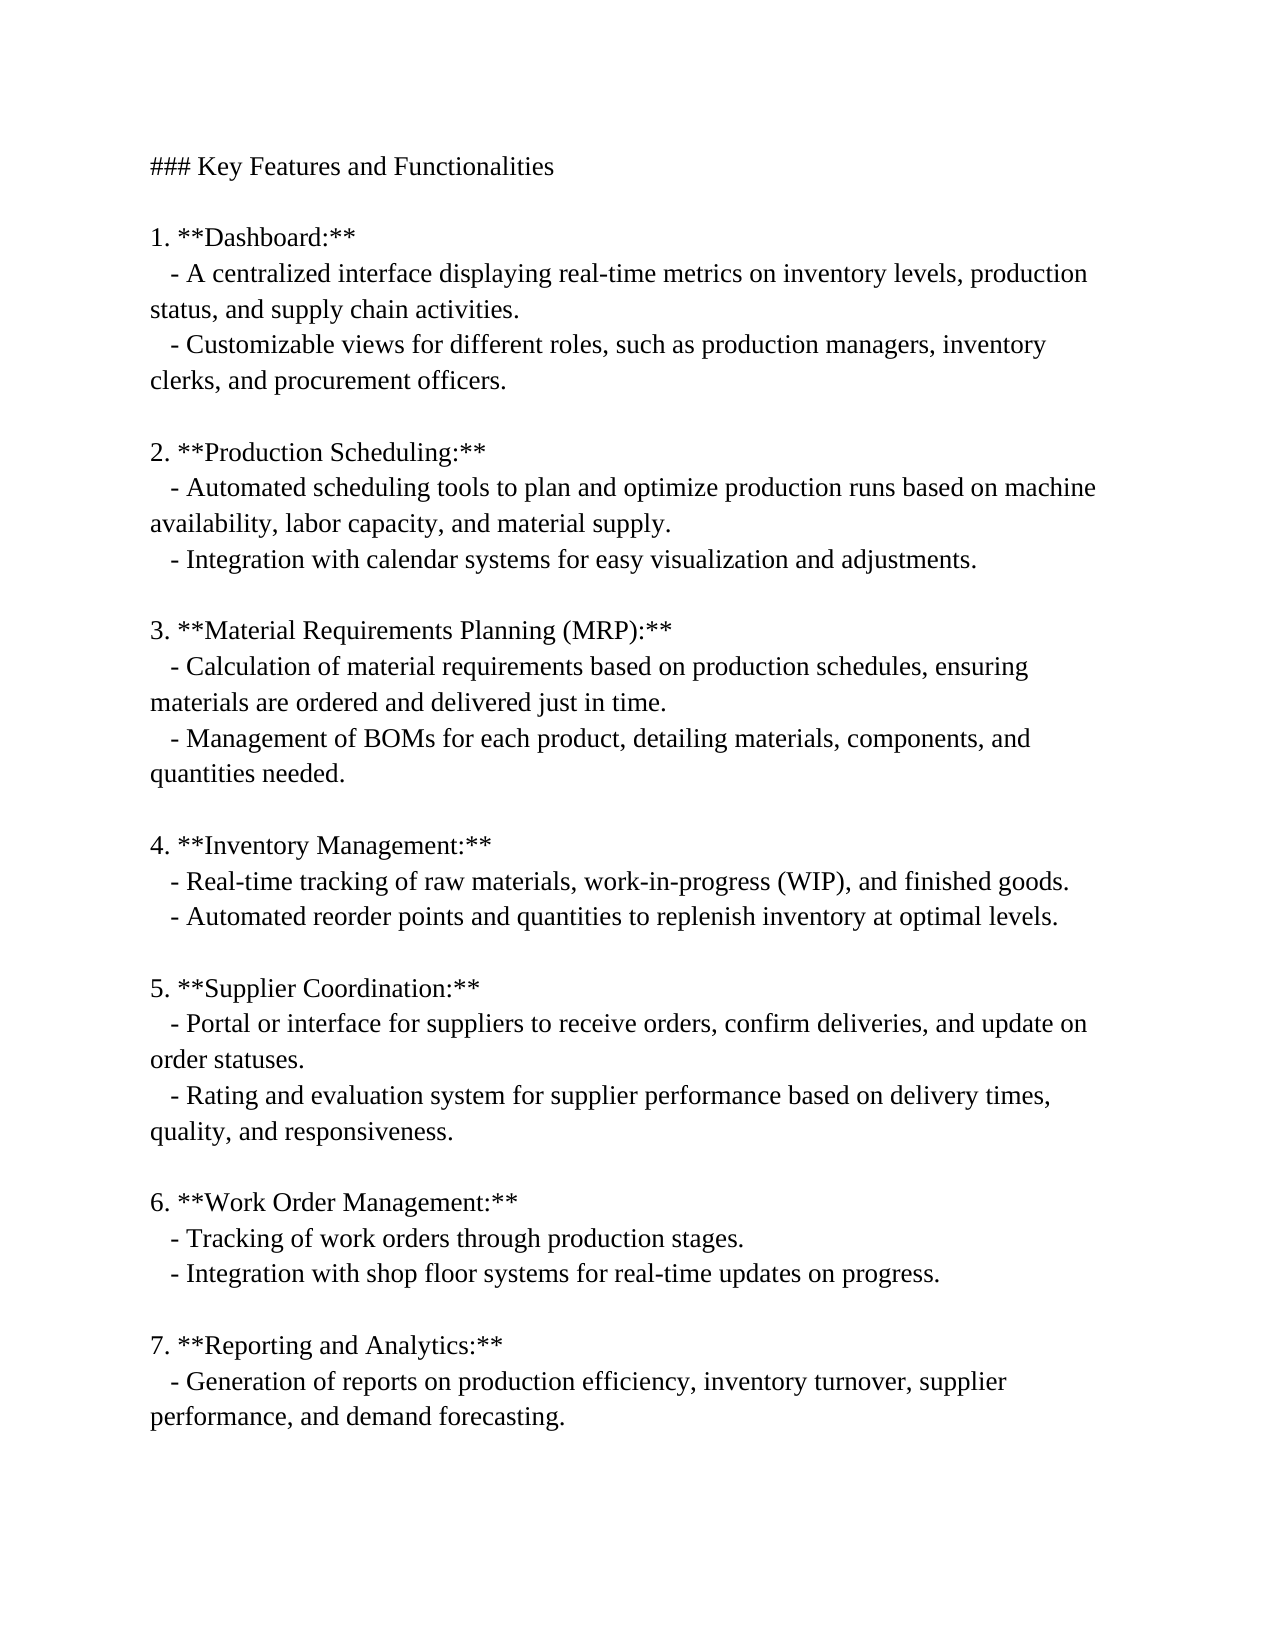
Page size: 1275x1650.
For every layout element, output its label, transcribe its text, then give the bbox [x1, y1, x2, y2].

text - Rating and evaluation system for supplier performance based on delivery times, quality, and responsiveness. [150, 1079, 1125, 1146]
text - Generation of reports on production efficiency, inventory turnover, supplier performance, and demand forecasting. [150, 1365, 1125, 1432]
text 3. **Material Requirements Planning (MRP):** [150, 614, 1125, 646]
text 7. **Reporting and Analytics:** [150, 1329, 1125, 1360]
text - Calculation of material requirements based on production schedules, ensuring materials are ordered and delivered just in time. [150, 650, 1125, 717]
text - A centralized interface displaying real-time metrics on inventory levels, production status, and supply chain activities. [150, 257, 1125, 324]
text - Portal or interface for suppliers to receive orders, confirm deliveries, and update on order statuses. [150, 1007, 1125, 1074]
text 2. **Production Scheduling:** [150, 436, 1125, 467]
text 6. **Work Order Management:** [150, 1186, 1125, 1217]
text - Customizable views for different roles, such as production managers, inventory clerks, and procurement officers. [150, 329, 1125, 396]
text 1. **Dashboard:** [150, 221, 1125, 253]
text - Management of BOMs for each product, detailing materials, components, and quantities needed. [150, 722, 1125, 788]
text 4. **Inventory Management:** [150, 829, 1125, 860]
text - Tracking of work orders through production stages. [150, 1222, 1125, 1253]
text - Automated scheduling tools to plan and optimize production runs based on machine availability, labor capacity, and material supply. [150, 472, 1125, 538]
text ### Key Features and Functionalities [150, 150, 1125, 181]
text - Integration with shop floor systems for real-time updates on progress. [150, 1258, 1125, 1289]
text - Automated reorder points and quantities to replenish inventory at optimal levels. [150, 900, 1125, 931]
text - Real-time tracking of raw materials, work-in-progress (WIP), and finished goods. [150, 864, 1125, 896]
text - Integration with calendar systems for easy visualization and adjustments. [150, 543, 1125, 574]
text 5. **Supplier Coordination:** [150, 972, 1125, 1003]
